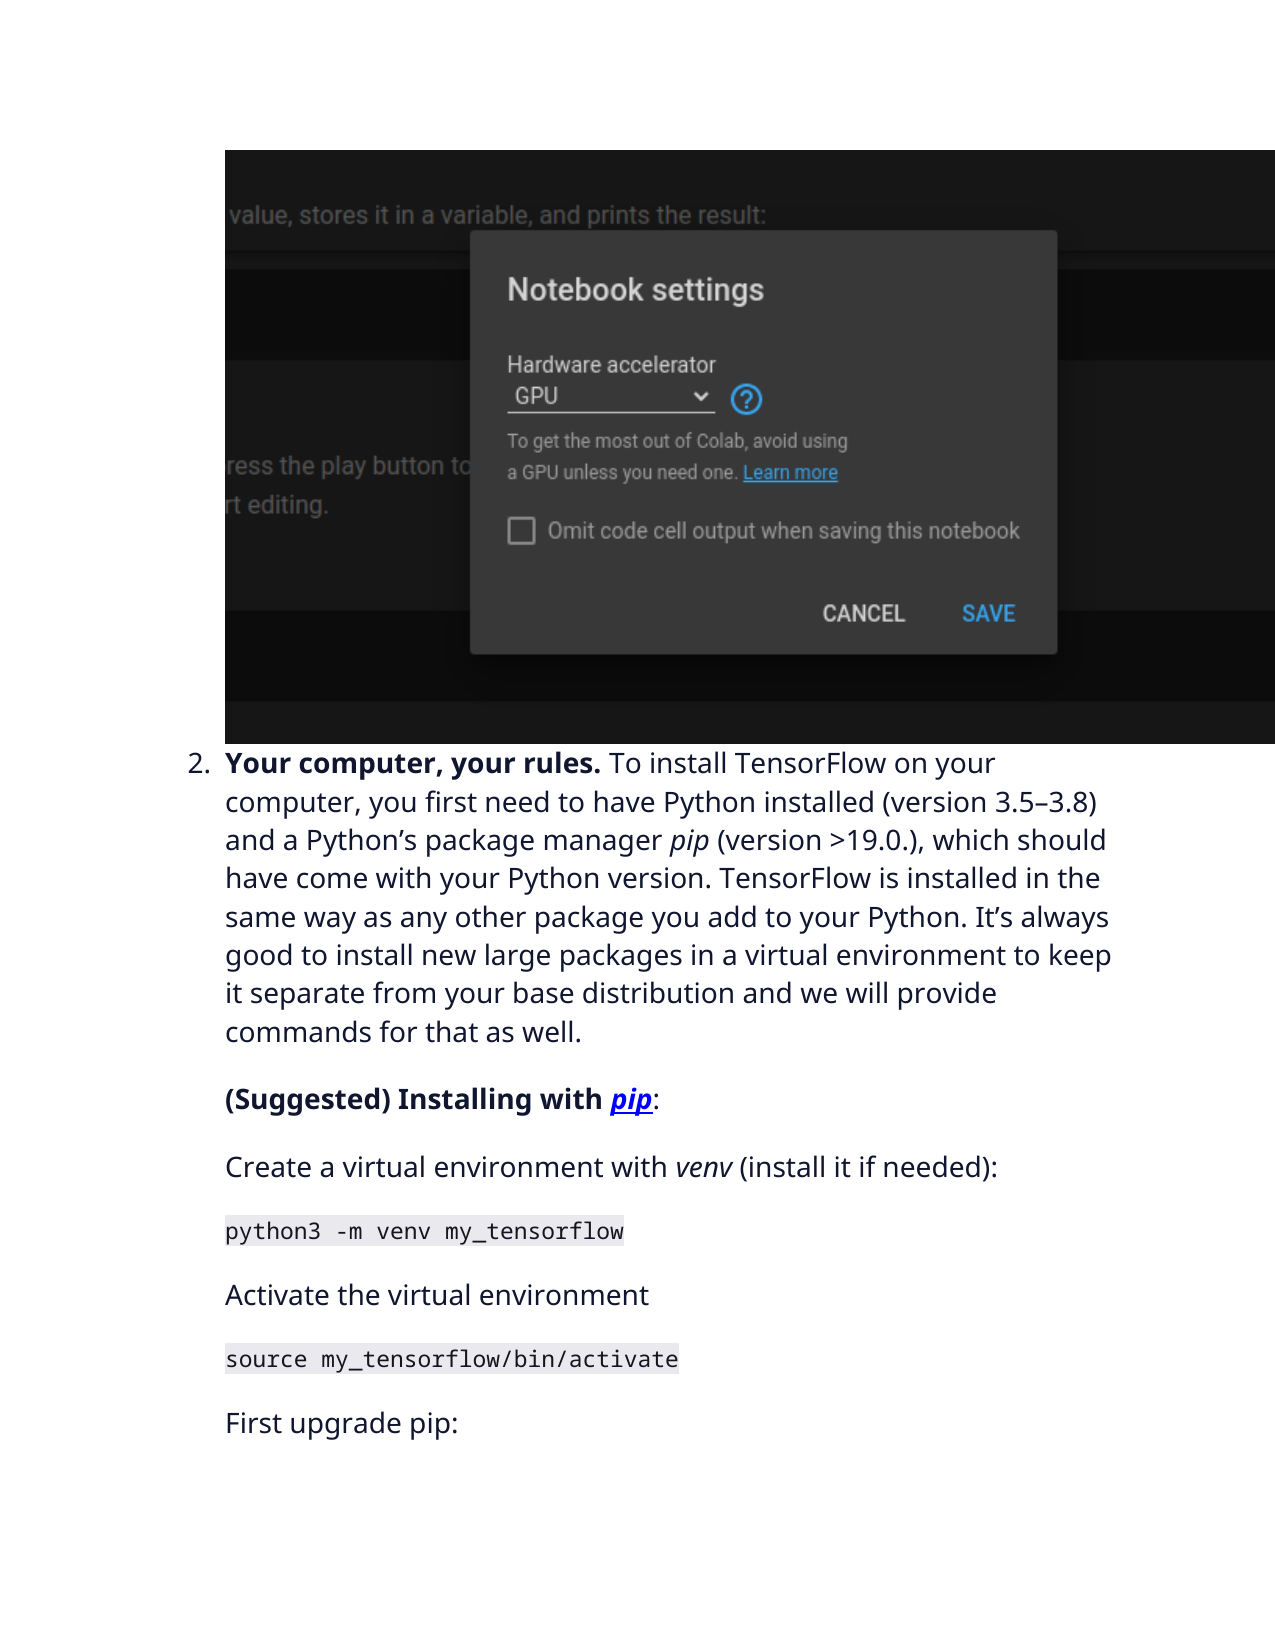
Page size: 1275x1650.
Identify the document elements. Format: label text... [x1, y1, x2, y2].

text (Suggested) Installing with pip: [225, 1079, 1125, 1118]
text Create a virtual environment with venv (install it if needed): [225, 1147, 1125, 1185]
text python3 -m venv my_tensorflow [225, 1214, 1125, 1246]
text source my_tensorflow/bin/activate [225, 1342, 1125, 1374]
picture [225, 150, 1275, 744]
text First upgrade pip: [225, 1403, 1125, 1441]
text Activate the virtual environment [225, 1275, 1125, 1313]
list Your computer, your rules. To install TensorFlow on your computer, you first need to have Python installed (version 3.5–3.8) and a Python’s package manager pip (version >19.0.), which should have come with your Python version. TensorFlow is installed in the same way as any other package you add to your Python. It’s always good to install new large packages in a virtual environment to keep it separate from your base distribution and we will provide commands for that as well. [187, 744, 1125, 1050]
